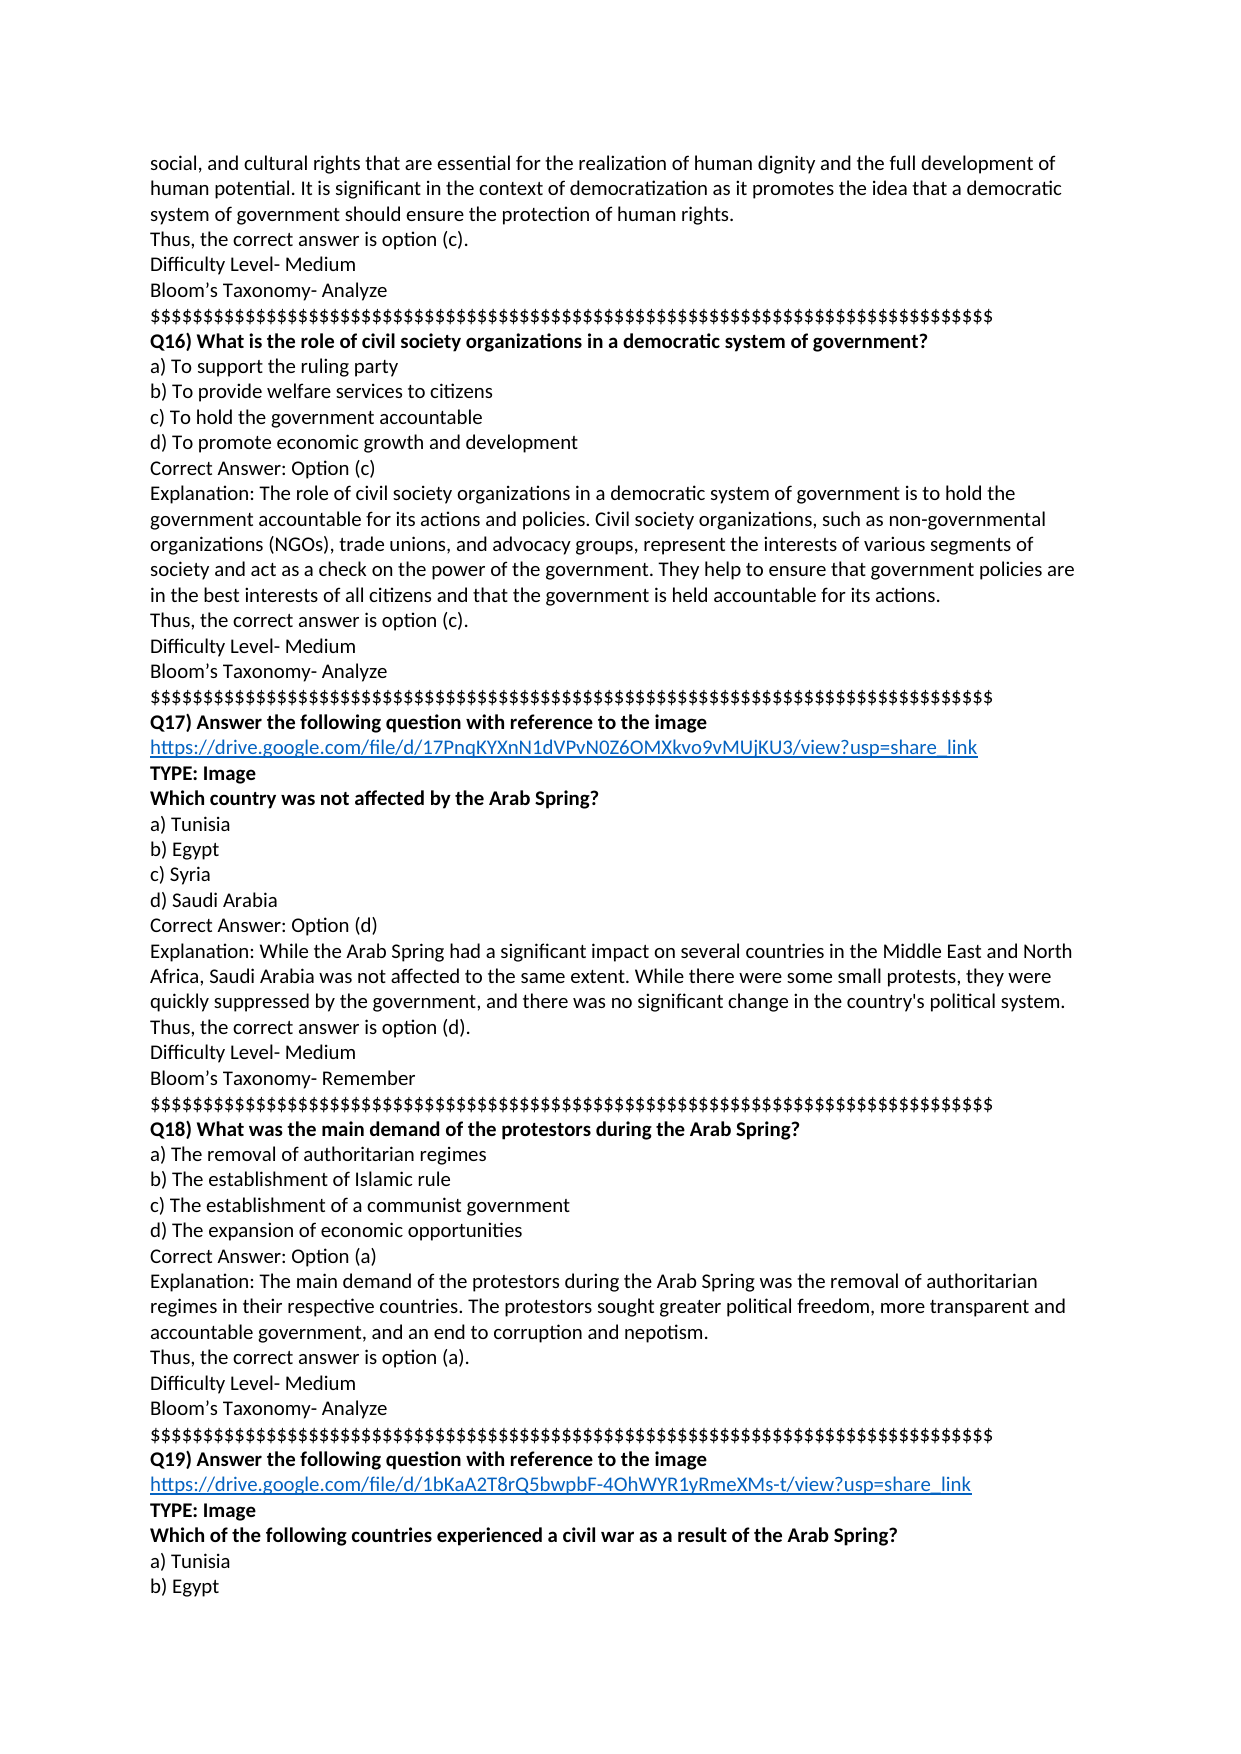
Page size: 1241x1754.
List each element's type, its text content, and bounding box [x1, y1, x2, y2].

text d) The expansion of economic opportunities [150, 1217, 1090, 1243]
text a) Tunisia [150, 811, 1090, 836]
text Difficulty Level- Medium [150, 252, 1090, 277]
text Correct Answer: Option (a) [150, 1243, 1090, 1268]
text TYPE: Image [150, 760, 1090, 785]
text Q19) Answer the following question with reference to the image [150, 1446, 1090, 1472]
text Explanation: While the Arab Spring had a significant impact on several countries in the Middle East and North Africa, Saudi Arabia was not affected to the same extent. While there were some small protests, they were quickly suppressed by the government, and there was no significant change in the country's political system. [150, 938, 1090, 1014]
text Thus, the correct answer is option (c). [150, 607, 1090, 633]
text https://drive.google.com/file/d/17PnqKYXnN1dVPvN0Z6OMXkvo9vMUjKU3/view?usp=share_link [150, 734, 1090, 760]
text Explanation: The main demand of the protestors during the Arab Spring was the removal of authoritarian regimes in their respective countries. The protestors sought greater political freedom, more transparent and accountable government, and an end to corruption and nepotism. [150, 1268, 1090, 1344]
text c) The establishment of a communist government [150, 1192, 1090, 1217]
text Thus, the correct answer is option (c). [150, 226, 1090, 252]
text Bloom’s Taxonomy- Analyze [150, 658, 1090, 684]
text Bloom’s Taxonomy- Analyze [150, 1395, 1090, 1421]
text d) Saudi Arabia [150, 887, 1090, 912]
text b) Egypt [150, 836, 1090, 862]
text Correct Answer: Option (d) [150, 912, 1090, 938]
text b) The establishment of Islamic rule [150, 1167, 1090, 1192]
text $$$$$$$$$$$$$$$$$$$$$$$$$$$$$$$$$$$$$$$$$$$$$$$$$$$$$$$$$$$$$$$$$$$$$$$$$$$$$$$$ [150, 1421, 1090, 1446]
text $$$$$$$$$$$$$$$$$$$$$$$$$$$$$$$$$$$$$$$$$$$$$$$$$$$$$$$$$$$$$$$$$$$$$$$$$$$$$$$$ [150, 684, 1090, 709]
text c) To hold the government accountable [150, 404, 1090, 429]
text TYPE: Image [150, 1497, 1090, 1522]
text Thus, the correct answer is option (a). [150, 1344, 1090, 1370]
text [150, 150, 1090, 226]
text https://drive.google.com/file/d/1bKaA2T8rQ5bwpbF-4OhWYR1yRmeXMs-t/view?usp=share_link [150, 1472, 1090, 1497]
text Which country was not affected by the Arab Spring? [150, 785, 1090, 811]
text a) To support the ruling party [150, 353, 1090, 379]
text a) The removal of authoritarian regimes [150, 1141, 1090, 1167]
text d) To promote economic growth and development [150, 429, 1090, 455]
text c) Syria [150, 862, 1090, 887]
text Bloom’s Taxonomy- Analyze [150, 277, 1090, 302]
text Difficulty Level- Medium [150, 633, 1090, 658]
text Correct Answer: Option (c) [150, 455, 1090, 480]
text Difficulty Level- Medium [150, 1370, 1090, 1395]
text Bloom’s Taxonomy- Remember [150, 1065, 1090, 1090]
text Explanation: The role of civil society organizations in a democratic system of government is to hold the government accountable for its actions and policies. Civil society organizations, such as non-governmental organizations (NGOs), trade unions, and advocacy groups, represent the interests of various segments of society and act as a check on the power of the government. They help to ensure that government policies are in the best interests of all citizens and that the government is held accountable for its actions. [150, 480, 1090, 607]
text $$$$$$$$$$$$$$$$$$$$$$$$$$$$$$$$$$$$$$$$$$$$$$$$$$$$$$$$$$$$$$$$$$$$$$$$$$$$$$$$ [150, 1090, 1090, 1116]
text Thus, the correct answer is option (d). [150, 1014, 1090, 1039]
text Difficulty Level- Medium [150, 1039, 1090, 1065]
text Q16) What is the role of civil society organizations in a democratic system of government? [150, 328, 1090, 353]
text b) To provide welfare services to citizens [150, 379, 1090, 404]
text Q17) Answer the following question with reference to the image [150, 709, 1090, 734]
text $$$$$$$$$$$$$$$$$$$$$$$$$$$$$$$$$$$$$$$$$$$$$$$$$$$$$$$$$$$$$$$$$$$$$$$$$$$$$$$$ [150, 302, 1090, 328]
text Which of the following countries experienced a civil war as a result of the Arab Spring? [150, 1522, 1090, 1548]
text Q18) What was the main demand of the protestors during the Arab Spring? [150, 1116, 1090, 1141]
text a) Tunisia [150, 1548, 1090, 1573]
text b) Egypt [150, 1573, 1090, 1599]
